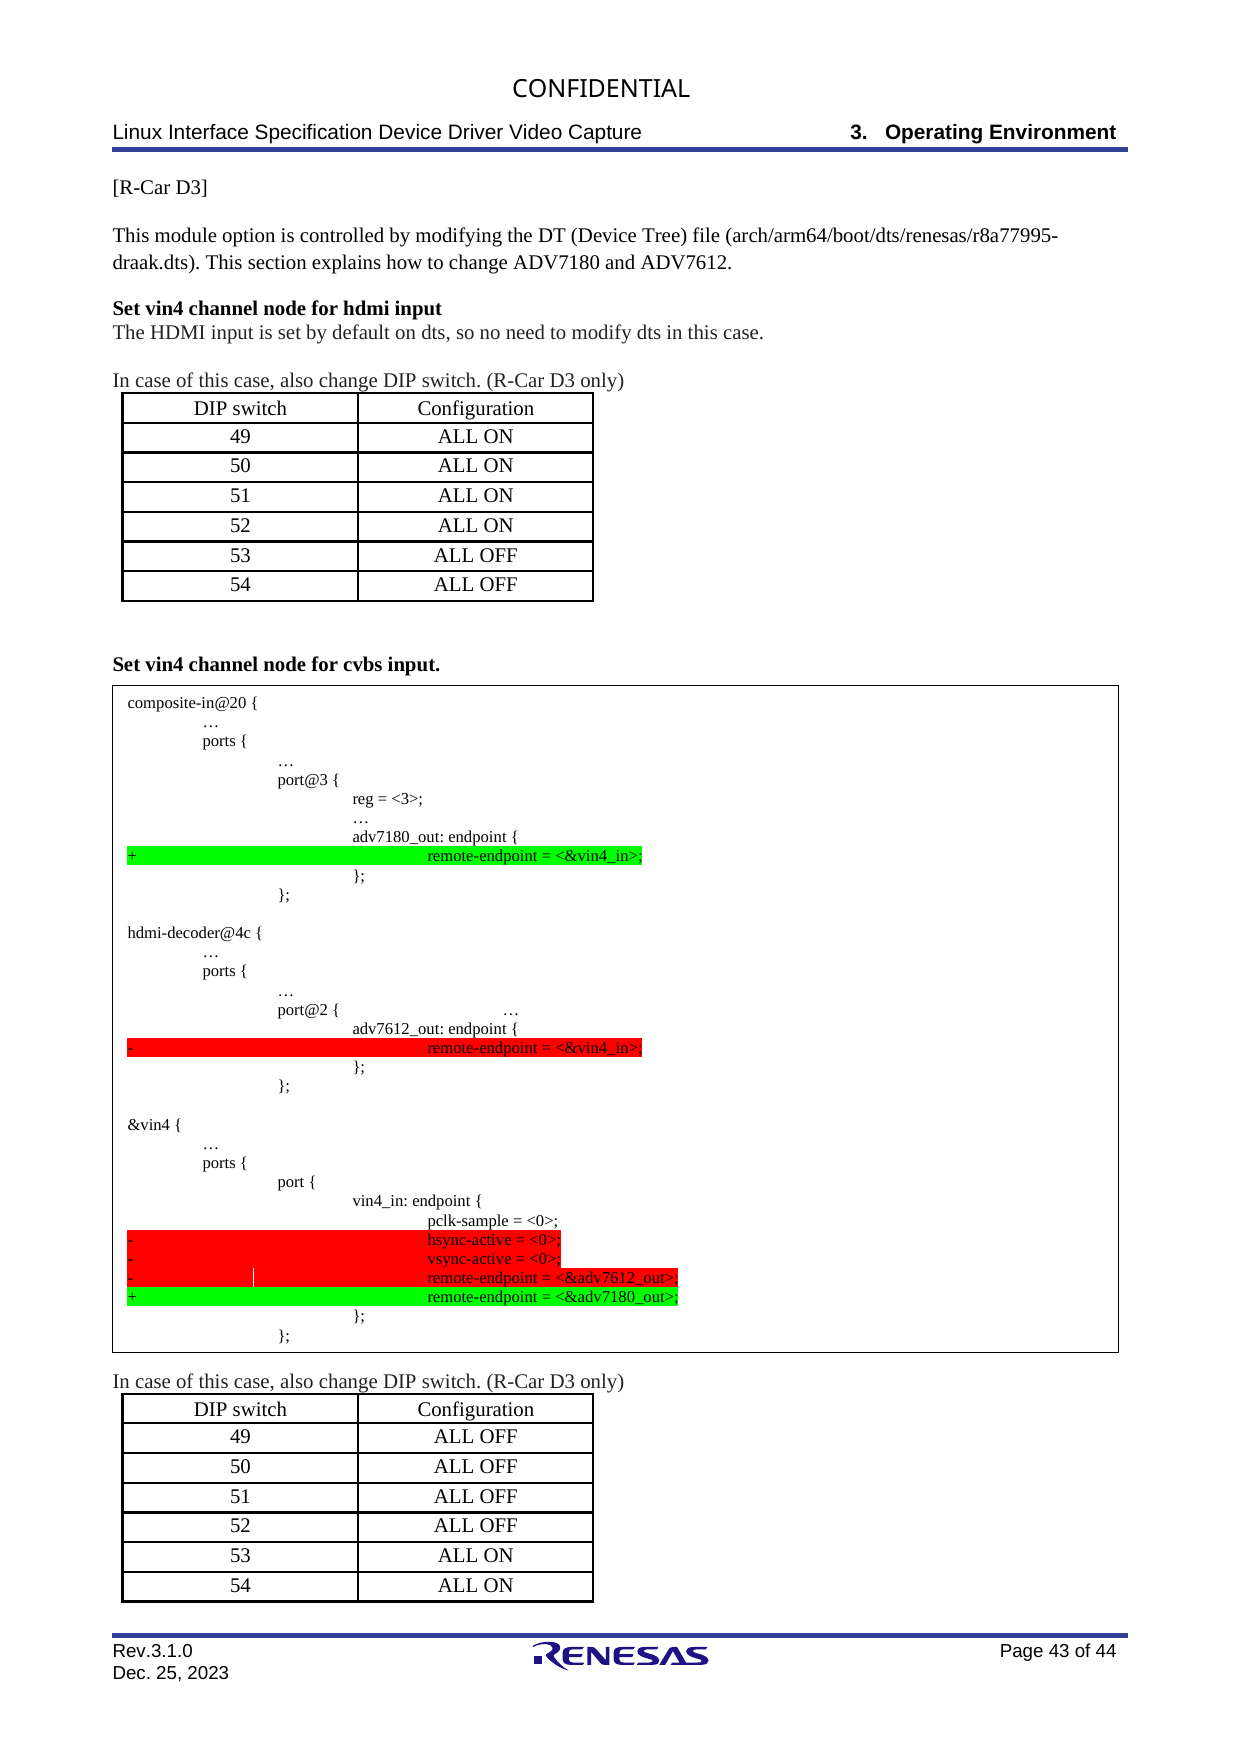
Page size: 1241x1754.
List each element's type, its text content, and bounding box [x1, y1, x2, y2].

table_cell ALL OFF [359, 1514, 592, 1541]
table_cell 52 [124, 1514, 357, 1541]
table_cell ALL OFF [359, 1424, 592, 1452]
table_cell ALL ON [359, 1543, 592, 1571]
table_cell ALL ON [359, 424, 592, 451]
table_cell 49 [124, 424, 357, 451]
table_header Configuration [359, 394, 592, 422]
text This module option is controlled by modifying the DT (Device Tree) file (arch/arm64/boot/dts/renesas/r8a77995-draak.dts). This section explains how to change ADV7180 and ADV7612. [112, 221, 1128, 275]
table_cell 50 [124, 1454, 357, 1482]
table_cell ALL ON [359, 513, 592, 540]
table_cell ALL ON [359, 454, 592, 481]
table_cell 50 [124, 454, 357, 481]
text [R-Car D3] [112, 173, 1128, 200]
table_cell 52 [124, 513, 357, 540]
table_cell 49 [124, 1424, 357, 1452]
table_cell 54 [124, 572, 357, 600]
table_cell ALL OFF [359, 1484, 592, 1511]
table_cell 51 [124, 483, 357, 511]
text In case of this case, also change DIP switch. (R-Car D3 only) [112, 368, 1128, 392]
table_cell ALL ON [359, 1573, 592, 1600]
text Set vin4 channel node for cvbs input. [112, 650, 1128, 677]
table_cell 54 [124, 1573, 357, 1600]
text Set vin4 channel node for hdmi input [112, 296, 1128, 320]
table_cell ALL ON [359, 483, 592, 511]
table_cell ALL OFF [359, 572, 592, 600]
table_cell 53 [124, 543, 357, 570]
table_header Configuration [359, 1395, 592, 1422]
table_cell 53 [124, 1543, 357, 1571]
table_cell ALL OFF [359, 1454, 592, 1482]
table_header DIP switch [124, 1395, 357, 1422]
table_cell ALL OFF [359, 543, 592, 570]
text In case of this case, also change DIP switch. (R-Car D3 only) [112, 1368, 1128, 1393]
table_header DIP switch [124, 394, 357, 422]
text The HDMI input is set by default on dts, so no need to modify dts in this case. [112, 320, 1128, 344]
table_cell 51 [124, 1484, 357, 1511]
